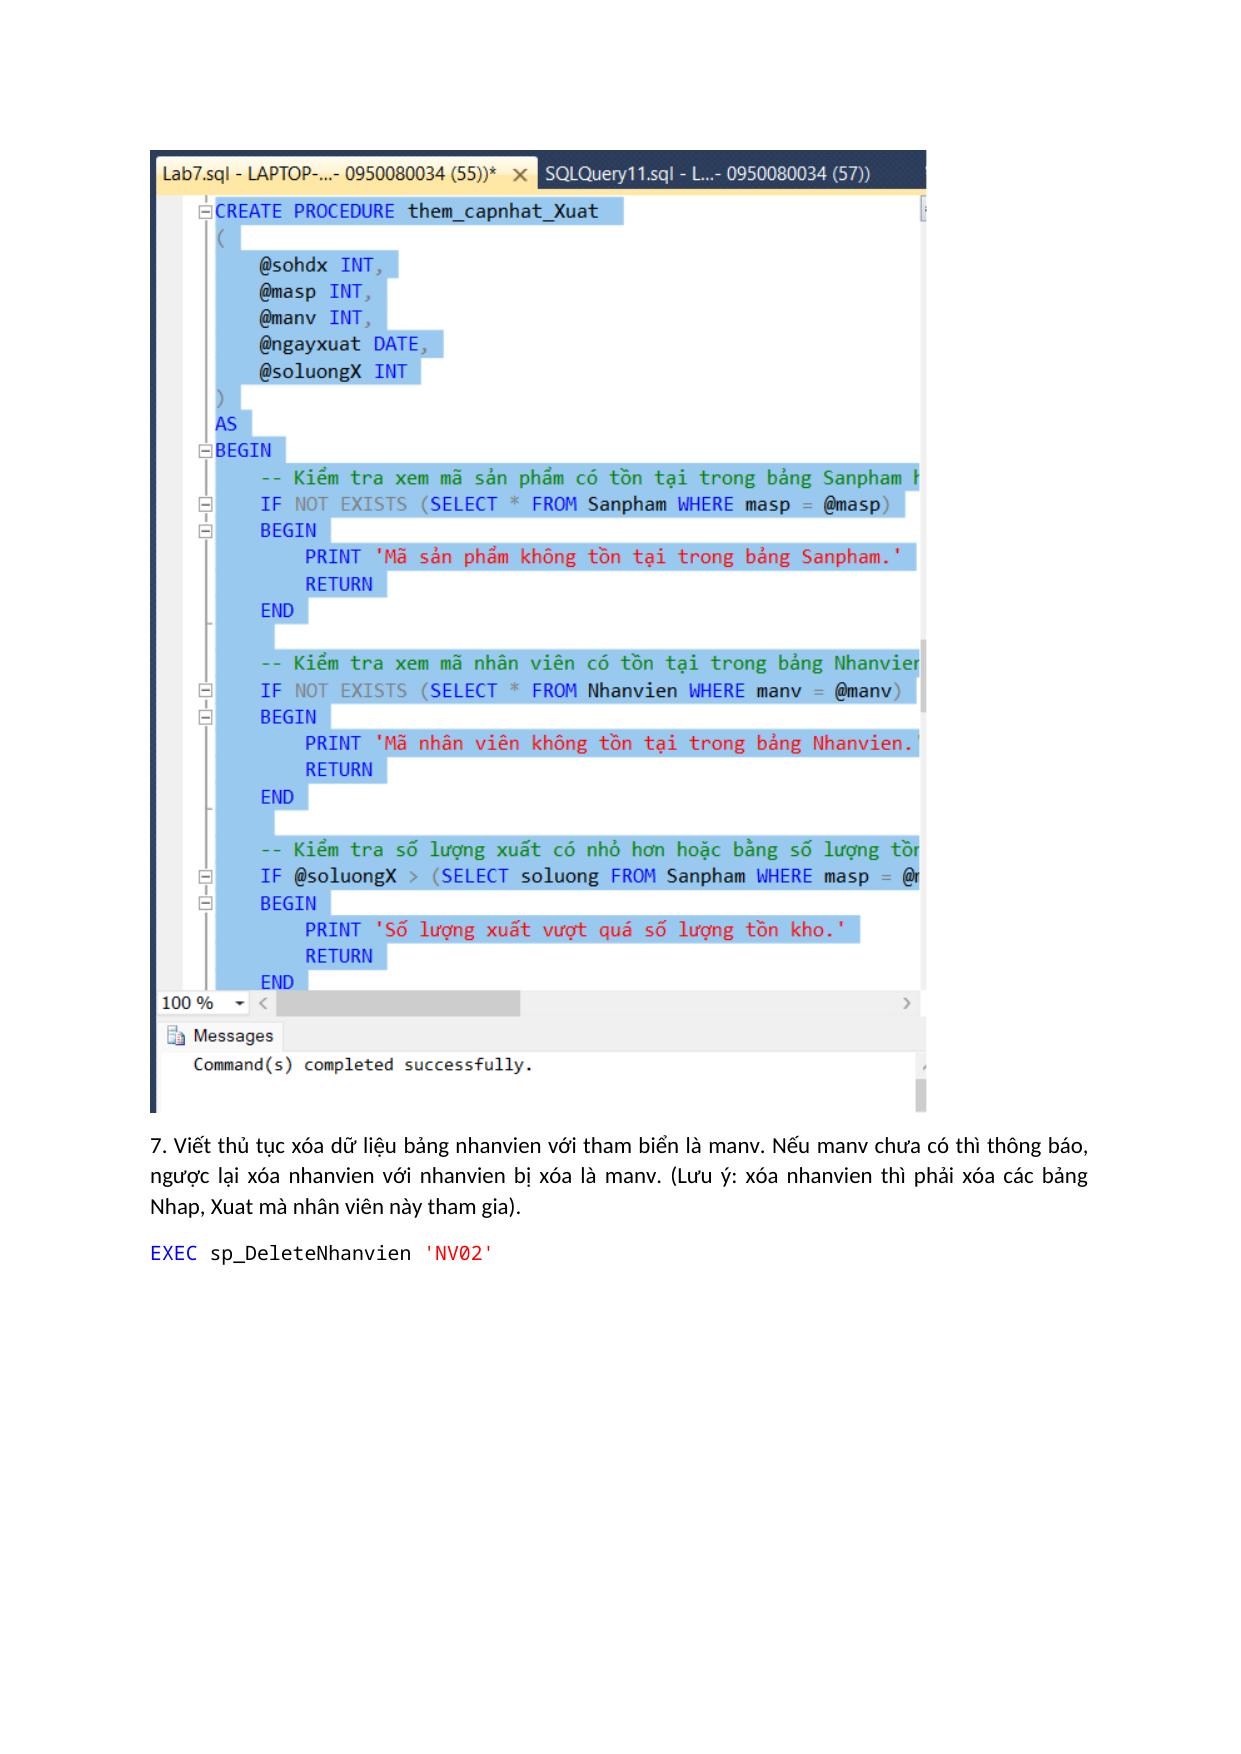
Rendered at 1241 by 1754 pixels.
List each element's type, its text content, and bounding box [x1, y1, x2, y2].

picture [150, 150, 927, 1113]
text EXEC sp_DeleteNhanvien 'NV02' [150, 1239, 1090, 1266]
text 7. Viết thủ tục xóa dữ liệu bảng nhanvien với tham biển là manv. Nếu manv chưa có thì thông báo, ngược lại xóa nhanvien với nhanvien bị xóa là manv. (Lưu ý: xóa nhanvien thì phải xóa các bảng Nhap, Xuat mà nhân viên này tham gia). [150, 1131, 1090, 1220]
